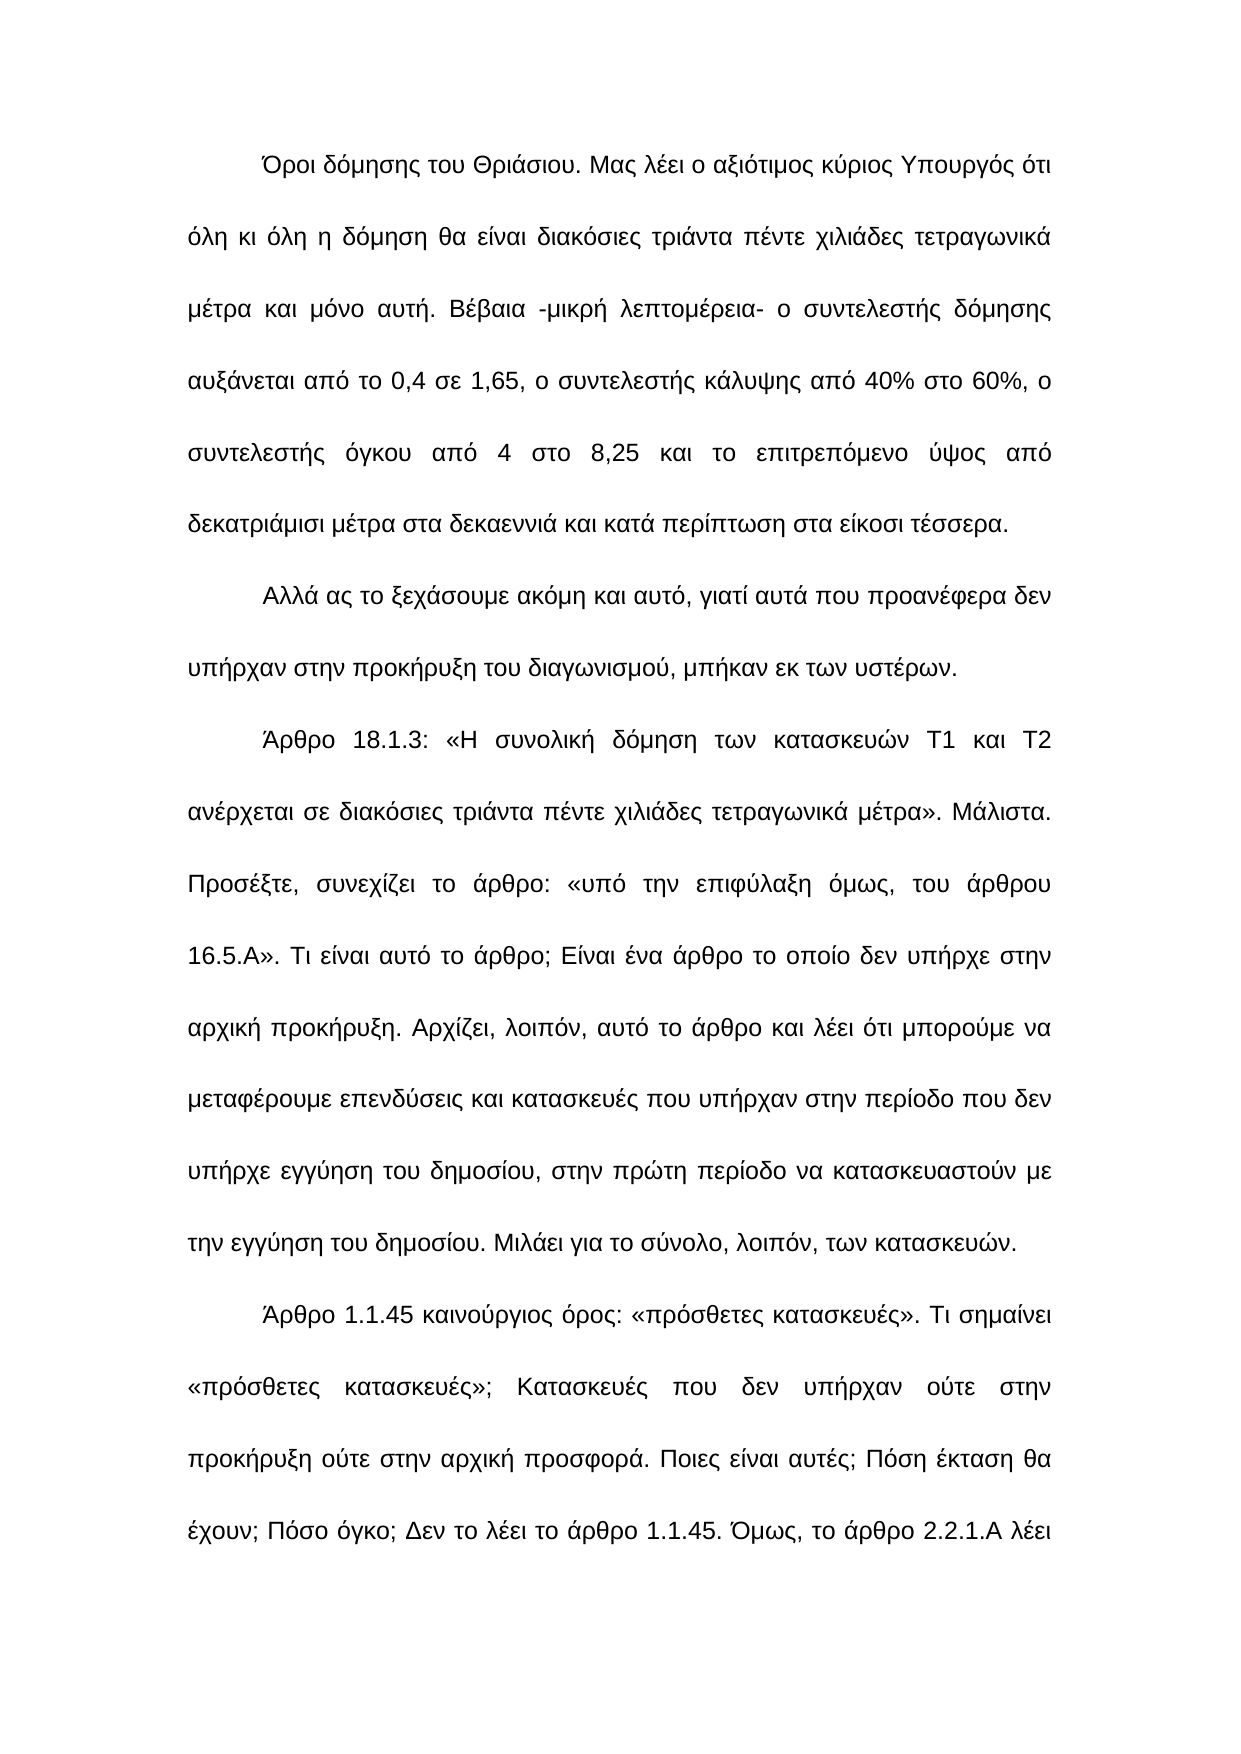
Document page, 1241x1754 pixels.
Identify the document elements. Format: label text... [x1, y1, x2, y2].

text Αλλά ας το ξεχάσουμε ακόμη και αυτό, γιατί αυτά που προανέφερα δεν υπήρχαν στην προκήρυξη του διαγωνισμού, μπήκαν εκ των υστέρων. [187, 581, 1053, 682]
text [187, 1300, 1053, 1544]
text Άρθρο 18.1.3: «Η συνολική δόμηση των κατασκευών Τ1 και Τ2 ανέρχεται σε διακόσιες τριάντα πέντε χιλιάδες τετραγωνικά μέτρα». Μάλιστα. Προσέξτε, συνεχίζει το άρθρο: «υπό την επιφύλαξη όμως, του άρθρου 16.5.Α». Τι είναι αυτό το άρθρο; Είναι ένα άρθρο το οποίο δεν υπήρχε στην αρχική προκήρυξη. Αρχίζει, λοιπόν, αυτό το άρθρο και λέει ότι μπορούμε να μεταφέρουμε επενδύσεις και κατασκευές που υπήρχαν στην περίοδο που δεν υπήρχε εγγύηση του δημοσίου, στην πρώτη περίοδο να κατασκευαστούν με την εγγύηση του δημοσίου. Μιλάει για το σύνολο, λοιπόν, των κατασκευών. [187, 725, 1053, 1257]
text Όροι δόμησης του Θριάσιου. Μας λέει ο αξιότιμος κύριος Υπουργός ότι όλη κι όλη η δόμηση θα είναι διακόσιες τριάντα πέντε χιλιάδες τετραγωνικά μέτρα και μόνο αυτή. Βέβαια -μικρή λεπτομέρεια- ο συντελεστής δόμησης αυξάνεται από το 0,4 σε 1,65, ο συντελεστής κάλυψης από 40% στο 60%, ο συντελεστής όγκου από 4 στο 8,25 και το επιτρεπόμενο ύψος από δεκατριάμισι μέτρα στα δεκαεννιά και κατά περίπτωση στα είκοσι τέσσερα. [187, 150, 1053, 538]
